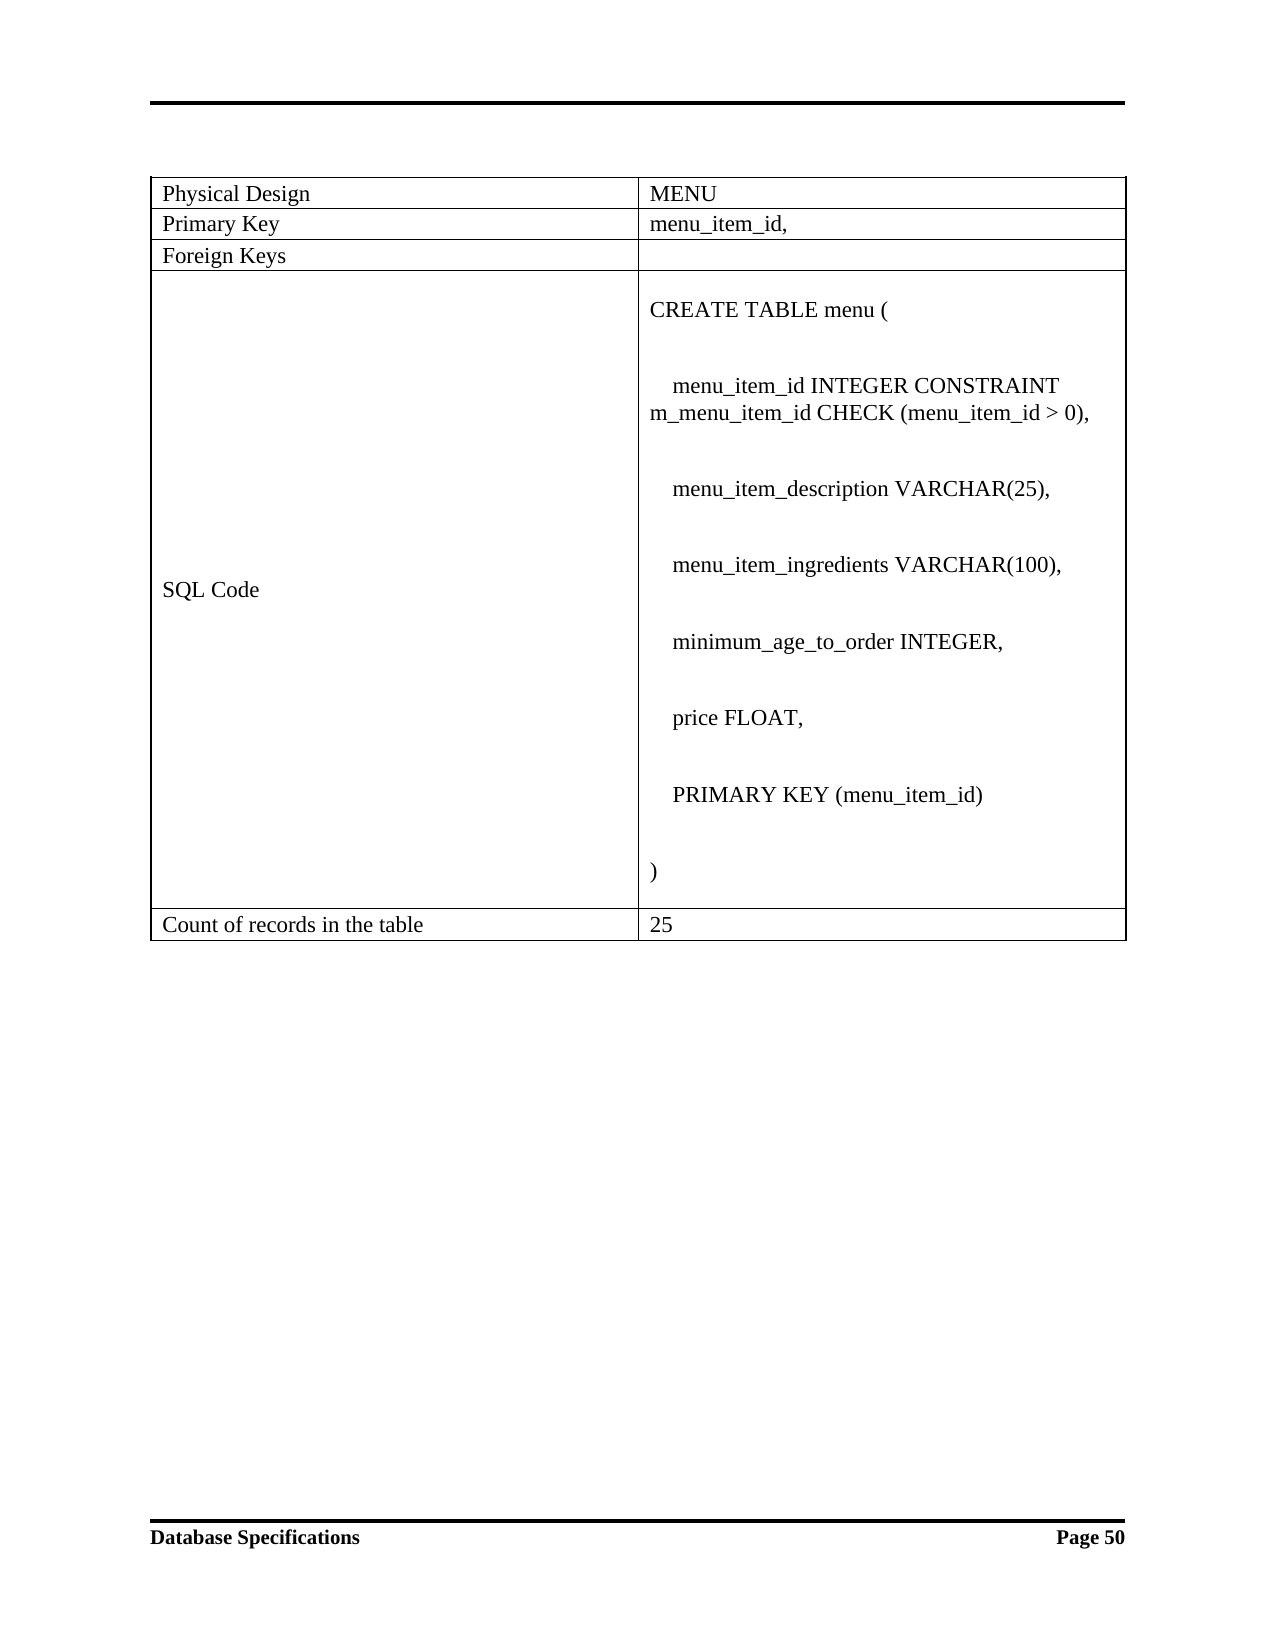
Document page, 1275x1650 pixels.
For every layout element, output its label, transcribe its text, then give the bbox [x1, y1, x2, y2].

table_cell SQL Code [152, 271, 638, 908]
table_header Physical Design [152, 178, 638, 208]
table_cell Primary Key [152, 209, 638, 239]
table_cell 25 [639, 909, 1125, 939]
table_header MENU [639, 178, 1125, 208]
table_cell Count of records in the table [152, 909, 638, 939]
table_cell menu_item_id, [639, 209, 1125, 239]
table_cell CREATE TABLE menu ( menu_item_id INTEGER CONSTRAINT m_menu_item_id CHECK (menu_item_id > 0), menu_item_description VARCHAR(25), menu_item_ingredients VARCHAR(100), minimum_age_to_order INTEGER, price FLOAT, PRIMARY KEY (menu_item_id) ) [639, 271, 1125, 908]
table_cell Foreign Keys [152, 240, 638, 270]
table_cell [639, 240, 1125, 270]
